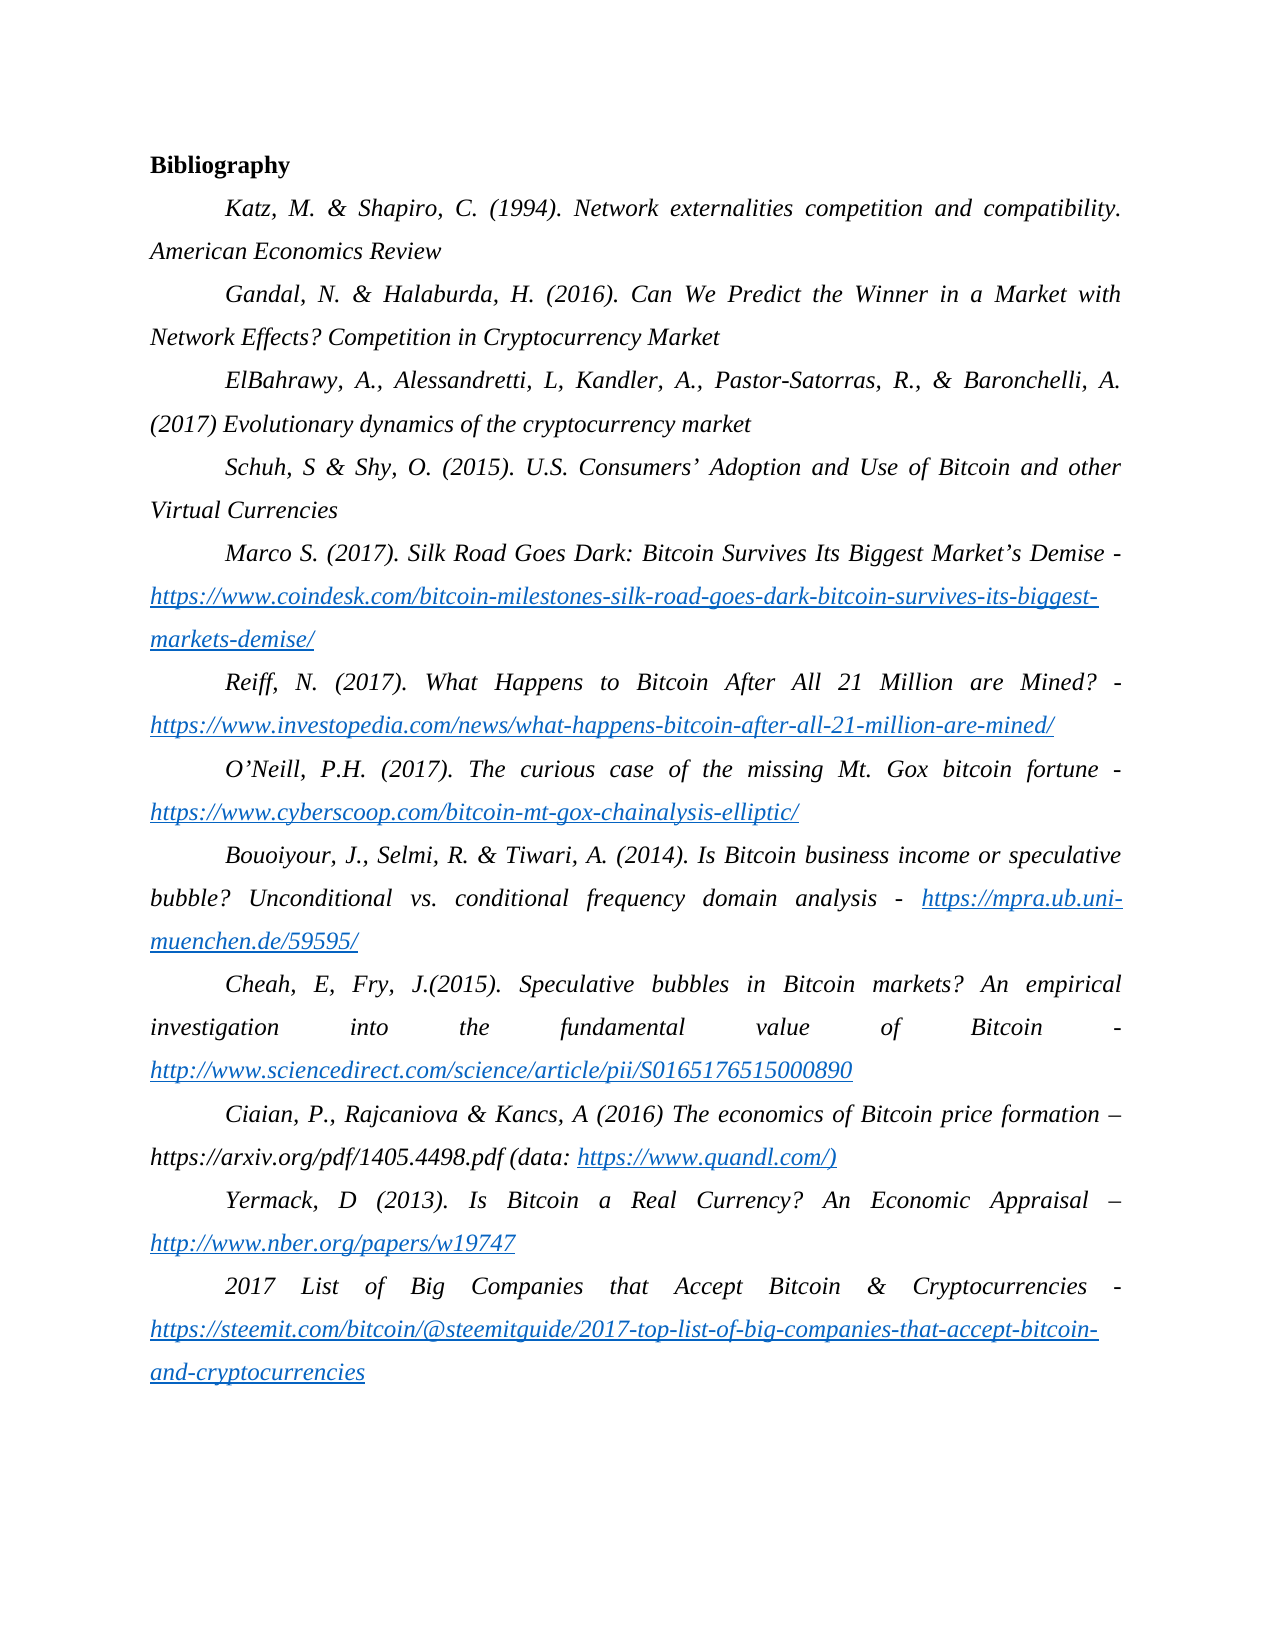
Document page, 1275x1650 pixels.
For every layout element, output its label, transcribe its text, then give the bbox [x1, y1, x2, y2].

text Katz, M. & Shapiro, C. (1994). Network externalities competition and compatibility. American Economics Review [150, 193, 1125, 265]
text Bouoiyour, J., Selmi, R. & Tiwari, A. (2014). Is Bitcoin business income or speculative bubble? Unconditional vs. conditional frequency domain analysis - https://mpra.ub.uni-muenchen.de/59595/ [150, 840, 1125, 955]
text Schuh, S & Shy, O. (2015). U.S. Consumers’ Adoption and Use of Bitcoin and other Virtual Currencies [150, 452, 1125, 524]
text Marco S. (2017). Silk Road Goes Dark: Bitcoin Survives Its Biggest Market’s Demise - https://www.coindesk.com/bitcoin-milestones-silk-road-goes-dark-bitcoin-survives-its-biggest-markets-demise/ [150, 538, 1125, 653]
text Gandal, N. & Halaburda, H. (2016). Can We Predict the Winner in a Market with Network Effects? Competition in Cryptocurrency Market [150, 279, 1125, 351]
text Yermack, D (2013). Is Bitcoin a Real Currency? An Economic Appraisal – http://www.nber.org/papers/w19747 [150, 1185, 1125, 1257]
text Ciaian, P., Rajcaniova & Kancs, A (2016) The economics of Bitcoin price formation – https://arxiv.org/pdf/1405.4498.pdf (data: https://www.quandl.com/) [150, 1099, 1125, 1171]
text Cheah, E, Fry, J.(2015). Speculative bubbles in Bitcoin markets? An empirical investigation into the fundamental value of Bitcoin - http://www.sciencedirect.com/science/article/pii/S0165176515000890 [150, 969, 1125, 1084]
text O’Neill, P.H. (2017). The curious case of the missing Mt. Gox bitcoin fortune - https://www.cyberscoop.com/bitcoin-mt-gox-chainalysis-elliptic/ [150, 754, 1125, 826]
text ElBahrawy, A., Alessandretti, L, Kandler, A., Pastor-Satorras, R., & Baronchelli, A. (2017) Evolutionary dynamics of the cryptocurrency market [150, 366, 1125, 437]
text Reiff, N. (2017). What Happens to Bitcoin After All 21 Million are Mined? - https://www.investopedia.com/news/what-happens-bitcoin-after-all-21-million-are-mined/ [150, 667, 1125, 739]
text Bibliography [150, 150, 1125, 179]
text 2017 List of Big Companies that Accept Bitcoin & Cryptocurrencies - https://steemit.com/bitcoin/@steemitguide/2017-top-list-of-big-companies-that-accept-bitcoin-and-cryptocurrencies [150, 1271, 1125, 1386]
